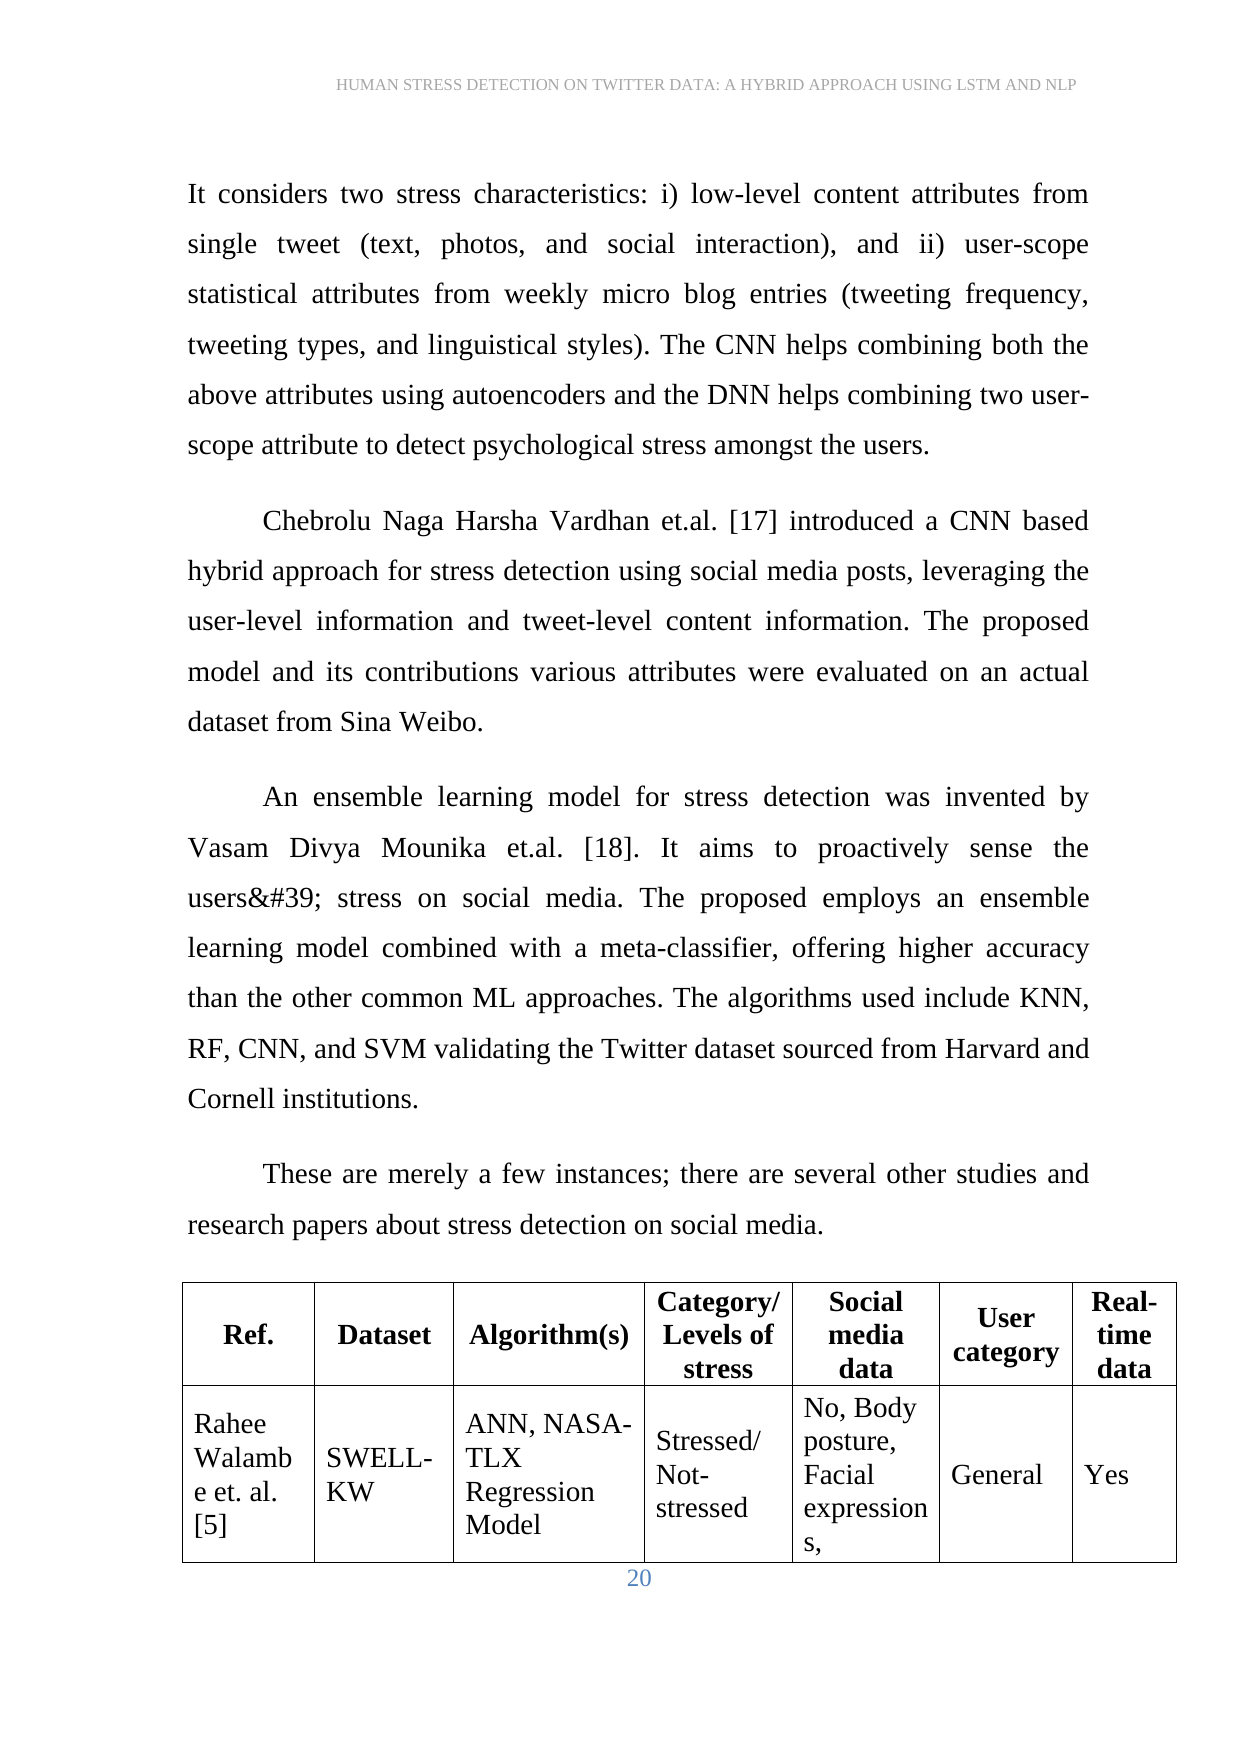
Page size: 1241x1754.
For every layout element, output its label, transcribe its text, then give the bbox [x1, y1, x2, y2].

table_header Dataset [315, 1283, 453, 1385]
table_cell SWELL-KW [315, 1386, 453, 1562]
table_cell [645, 1386, 792, 1562]
table_cell General [940, 1386, 1072, 1562]
table_header Social media data [793, 1283, 939, 1385]
text These are merely a few instances; there are several other studies and research papers about stress detection on social media. [187, 1157, 1090, 1240]
table_header User category [940, 1283, 1072, 1385]
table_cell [183, 1386, 314, 1562]
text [187, 176, 1090, 461]
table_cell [454, 1386, 644, 1562]
table_cell Yes [1073, 1386, 1176, 1562]
text An ensemble learning model for stress detection was invented by Vasam Divya Mounika et.al. [18]. It aims to proactively sense the users&#39; stress on social media. The proposed employs an ensemble learning model combined with a meta-classifier, offering higher accuracy than the other common ML approaches. The algorithms used include KNN, RF, CNN, and SVM validating the Twitter dataset sourced from Harvard and Cornell institutions. [187, 779, 1090, 1115]
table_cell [793, 1386, 939, 1562]
text Chebrolu Naga Harsha Vardhan et.al. [17] introduced a CNN based hybrid approach for stress detection using social media posts, leveraging the user-level information and tweet-level content information. The proposed model and its contributions various attributes were evaluated on an actual dataset from Sina Weibo. [187, 503, 1090, 738]
table_header Category/ Levels of stress [645, 1283, 792, 1385]
table_header Real-time data [1073, 1283, 1176, 1385]
table_header Algorithm(s) [454, 1283, 644, 1385]
table_header Ref. [183, 1283, 314, 1385]
